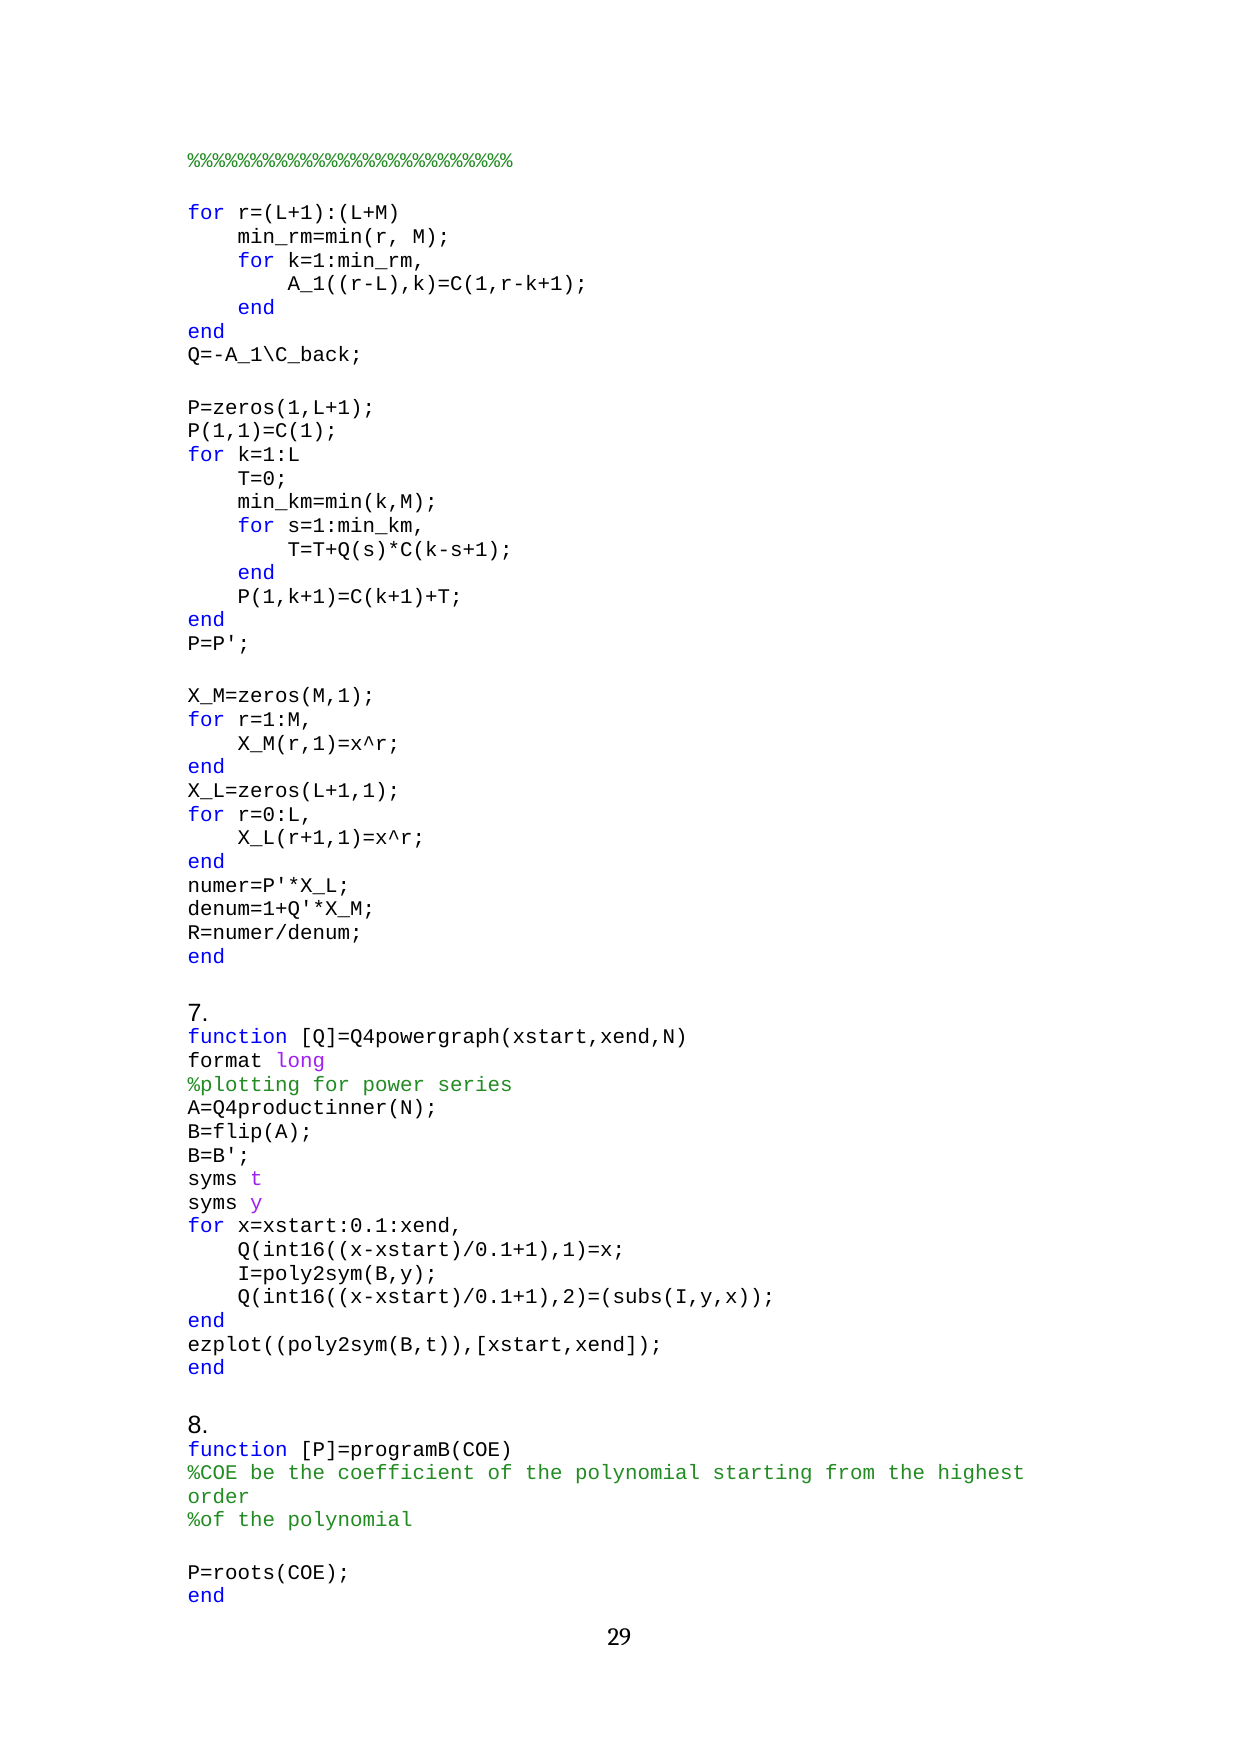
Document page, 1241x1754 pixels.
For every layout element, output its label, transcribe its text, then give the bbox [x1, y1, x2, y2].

text end [187, 1586, 1051, 1609]
text I=poly2sym(B,y); [187, 1263, 1051, 1286]
text X_L(r+1,1)=x^r; [187, 827, 1051, 851]
text X_M(r,1)=x^r; [187, 733, 1051, 756]
text end [187, 562, 1051, 586]
text numer=P'*X_L; [187, 875, 1051, 898]
text Q=-A_1\C_back; [187, 344, 1051, 368]
text T=T+Q(s)*C(k-s+1); [187, 538, 1051, 562]
text P(1,k+1)=C(k+1)+T; [187, 586, 1051, 609]
text end [187, 609, 1051, 633]
text end [187, 1310, 1051, 1334]
text syms t [187, 1168, 1051, 1192]
text end [187, 1357, 1051, 1381]
text R=numer/denum; [187, 922, 1051, 946]
text for r=(L+1):(L+M) [187, 202, 1051, 226]
text P(1,1)=C(1); [187, 420, 1051, 444]
text A_1((r-L),k)=C(1,r-k+1); [187, 273, 1051, 297]
text X_L=zeros(L+1,1); [187, 780, 1051, 804]
text function [P]=programB(COE) [187, 1438, 1051, 1462]
text %COE be the coefficient of the polynomial starting from the highest order [187, 1462, 1051, 1509]
text for r=1:M, [187, 709, 1051, 733]
text for x=xstart:0.1:xend, [187, 1216, 1051, 1239]
text B=B'; [187, 1144, 1051, 1168]
text end [187, 297, 1051, 321]
text function [Q]=Q4powergraph(xstart,xend,N) [187, 1026, 1051, 1050]
text end [187, 756, 1051, 780]
text end [187, 946, 1051, 969]
text min_rm=min(r, M); [187, 226, 1051, 250]
text %%%%%%%%%%%%%%%%%%%%%%%%%% [187, 150, 1051, 174]
text %plotting for power series [187, 1074, 1051, 1097]
text for s=1:min_km, [187, 515, 1051, 538]
text P=roots(COE); [187, 1562, 1051, 1586]
text 7. [187, 998, 1051, 1026]
text %of the polynomial [187, 1509, 1051, 1533]
text end [187, 851, 1051, 875]
text ezplot((poly2sym(B,t)),[xstart,xend]); [187, 1334, 1051, 1357]
text Q(int16((x-xstart)/0.1+1),1)=x; [187, 1239, 1051, 1263]
text for k=1:L [187, 444, 1051, 468]
text end [187, 321, 1051, 344]
text P=P'; [187, 633, 1051, 657]
text A=Q4productinner(N); [187, 1097, 1051, 1121]
text X_M=zeros(M,1); [187, 686, 1051, 709]
text B=flip(A); [187, 1121, 1051, 1144]
text 8. [187, 1410, 1051, 1438]
text format long [187, 1050, 1051, 1074]
text P=zeros(1,L+1); [187, 397, 1051, 420]
text for k=1:min_rm, [187, 250, 1051, 273]
text min_km=min(k,M); [187, 491, 1051, 515]
text T=0; [187, 468, 1051, 491]
text syms y [187, 1192, 1051, 1216]
text for r=0:L, [187, 804, 1051, 827]
text Q(int16((x-xstart)/0.1+1),2)=(subs(I,y,x)); [187, 1286, 1051, 1310]
text denum=1+Q'*X_M; [187, 898, 1051, 922]
